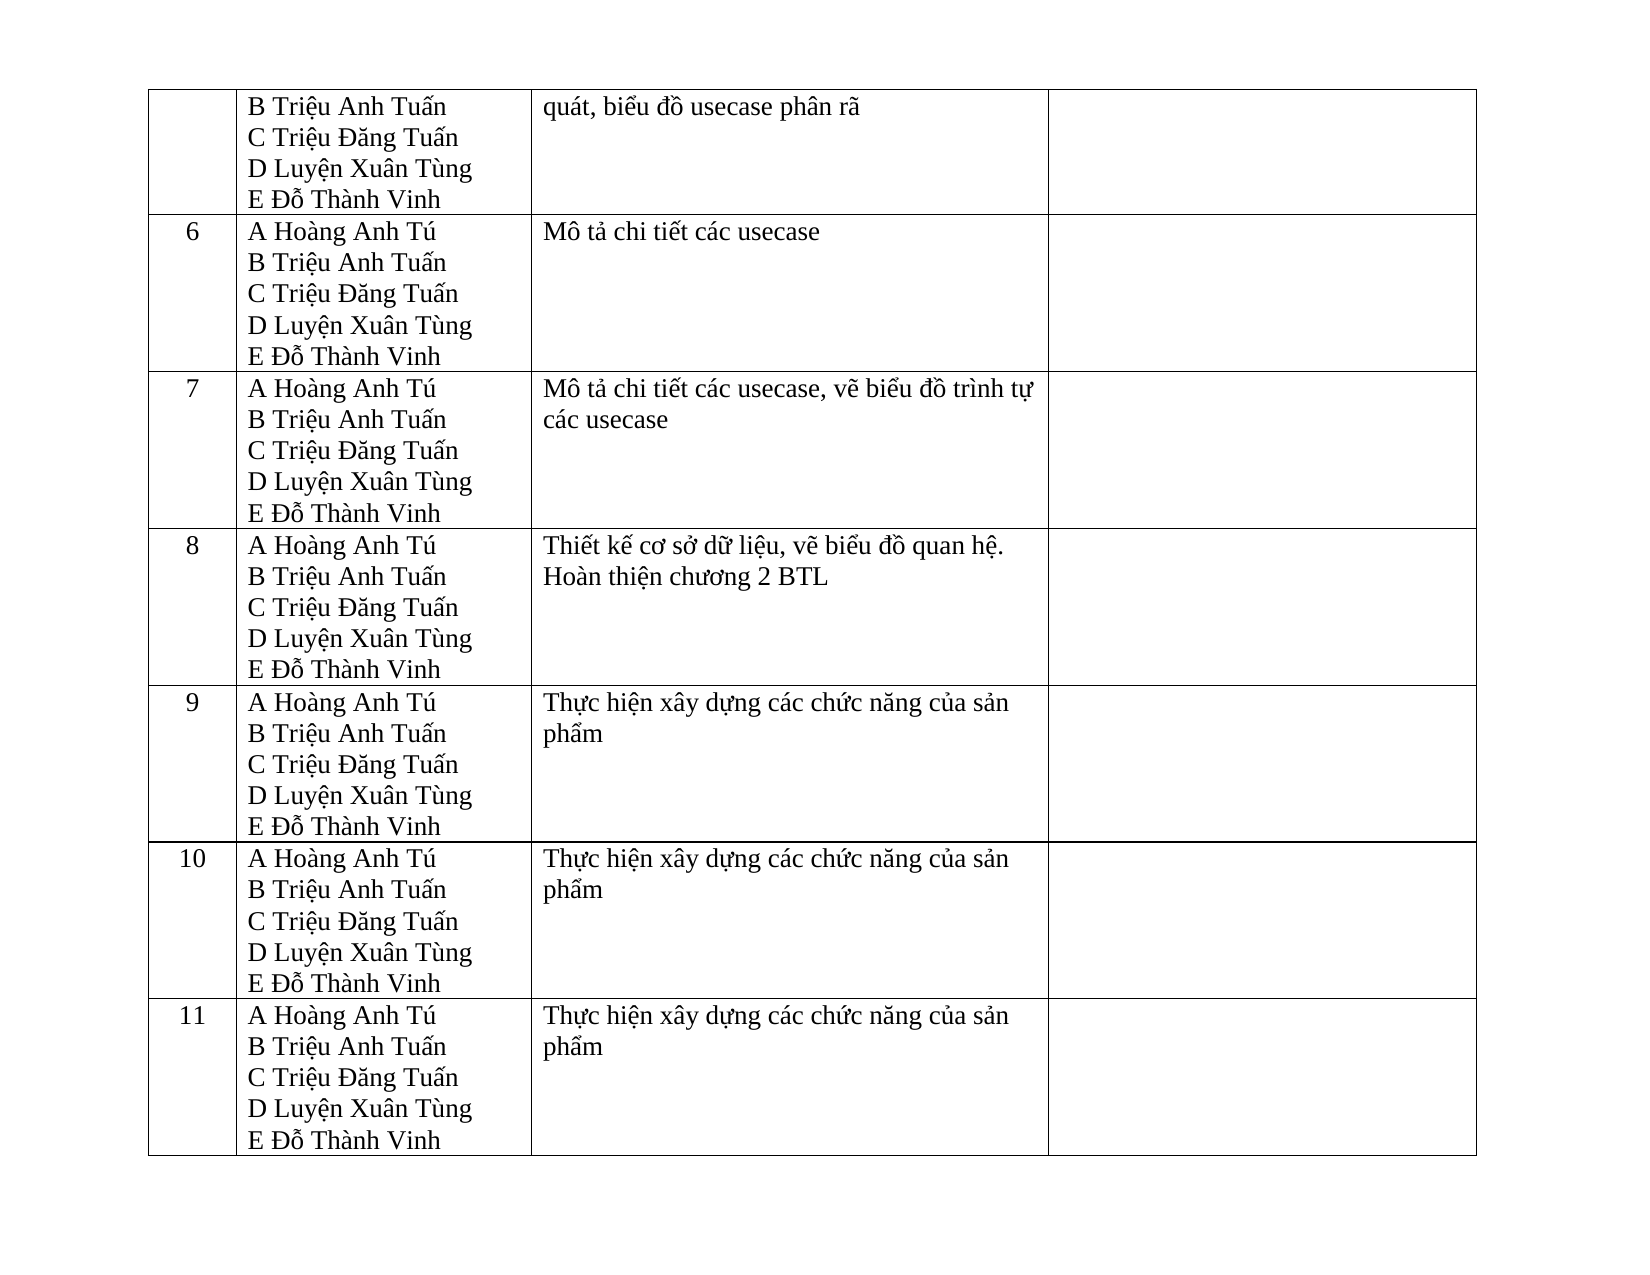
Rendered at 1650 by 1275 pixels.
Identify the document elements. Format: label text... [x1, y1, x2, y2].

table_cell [237, 843, 531, 998]
table_cell 6 [149, 215, 236, 371]
table_cell 9 [149, 686, 236, 841]
table_cell 8 [149, 529, 236, 684]
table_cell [532, 843, 1048, 998]
table_cell Mô tả chi tiết các usecase, vẽ biểu đồ trình tự các usecase [532, 372, 1048, 528]
table_cell A Hoàng Anh Tú B Triệu Anh Tuấn C Triệu Đăng Tuấn D Luyện Xuân Tùng E Đỗ Thành Vinh [237, 529, 531, 684]
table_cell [237, 999, 531, 1155]
table_cell [1049, 529, 1476, 684]
table_cell [1049, 999, 1476, 1155]
table_cell [1049, 686, 1476, 841]
table_cell 5 [149, 90, 236, 214]
table_cell [1049, 372, 1476, 528]
table_cell Thiết kế cơ sở dữ liệu, vẽ biểu đồ quan hệ. Hoàn thiện chương 2 BTL [532, 529, 1048, 684]
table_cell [237, 90, 531, 214]
table_cell Mô tả chi tiết các usecase [532, 215, 1048, 371]
table_cell A Hoàng Anh Tú B Triệu Anh Tuấn C Triệu Đăng Tuấn D Luyện Xuân Tùng E Đỗ Thành Vinh [237, 686, 531, 841]
table_cell [1049, 90, 1476, 214]
table_cell 10 [149, 843, 236, 998]
table_cell A Hoàng Anh Tú B Triệu Anh Tuấn C Triệu Đăng Tuấn D Luyện Xuân Tùng E Đỗ Thành Vinh [237, 372, 531, 528]
table_cell [1049, 215, 1476, 371]
table_cell Thực hiện xây dựng các chức năng của sản phẩm [532, 686, 1048, 841]
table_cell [532, 999, 1048, 1155]
table_cell 7 [149, 372, 236, 528]
table_cell 11 [149, 999, 236, 1155]
table_cell A Hoàng Anh Tú B Triệu Anh Tuấn C Triệu Đăng Tuấn D Luyện Xuân Tùng E Đỗ Thành Vinh [237, 215, 531, 371]
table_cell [532, 90, 1048, 214]
table_cell [1049, 843, 1476, 998]
